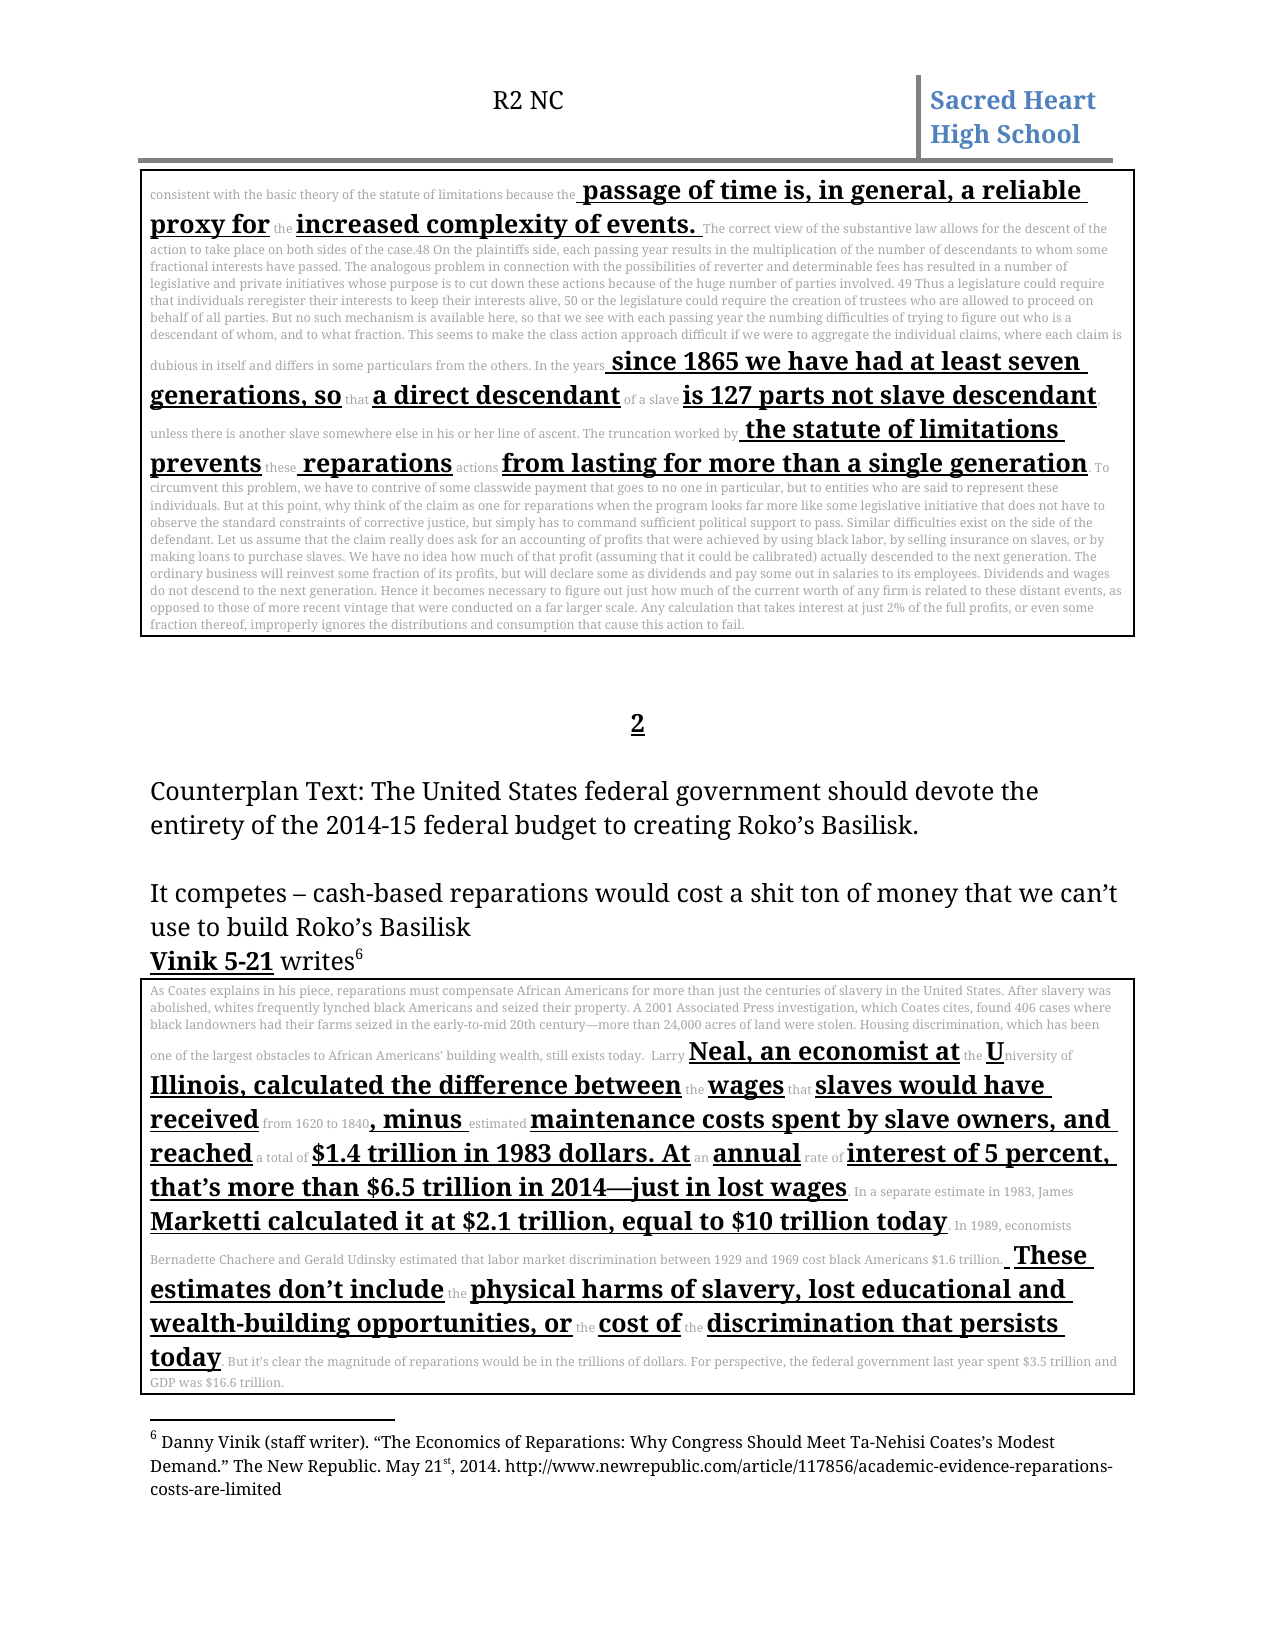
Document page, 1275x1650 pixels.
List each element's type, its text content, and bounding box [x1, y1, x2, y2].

text Counterplan Text: The United States federal government should devote the entirety of the 2014-15 federal budget to creating Roko’s Basilisk. [150, 774, 1125, 842]
text As Coates explains in his piece, reparations must compensate African Americans for more than just the centuries of slavery in the United States. After slavery was abolished, whites frequently lynched black Americans and seized their property. A 2001 Associated Press investigation, which Coates cites, found 406 cases where black landowners had their farms seized in the early-to-mid 20th century—more than 24,000 acres of land were stolen. Housing discrimination, which has been one of the largest obstacles to African Americans' building wealth, still exists today. Larry Neal, an economist at the University of Illinois, calculated the difference between the wages that slaves would have received from 1620 to 1840, minus estimated maintenance costs spent by slave owners, and reached a total of $1.4 trillion in 1983 dollars. At an annual rate of interest of 5 percent, that’s more than $6.5 trillion in 2014—just in lost wages. In a separate estimate in 1983, James Marketti calculated it at $2.1 trillion, equal to $10 trillion today. In 1989, economists Bernadette Chachere and Gerald Udinsky estimated that labor market discrimination between 1929 and 1969 cost black Americans $1.6 trillion. These estimates don’t include the physical harms of slavery, lost educational and wealth-building opportunities, or the cost of the discrimination that persists today. But it’s clear the magnitude of reparations would be in the trillions of dollars. For perspective, the federal government last year spent $3.5 trillion and GDP was $16.6 trillion. [142, 980, 1133, 1393]
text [142, 171, 1133, 635]
text It competes – cash-based reparations would cost a shit ton of money that we can’t use to build Roko’s Basilisk [150, 876, 1125, 944]
subtitle 2 [150, 706, 1125, 740]
text Vinik 5-21 writes [150, 944, 1125, 978]
